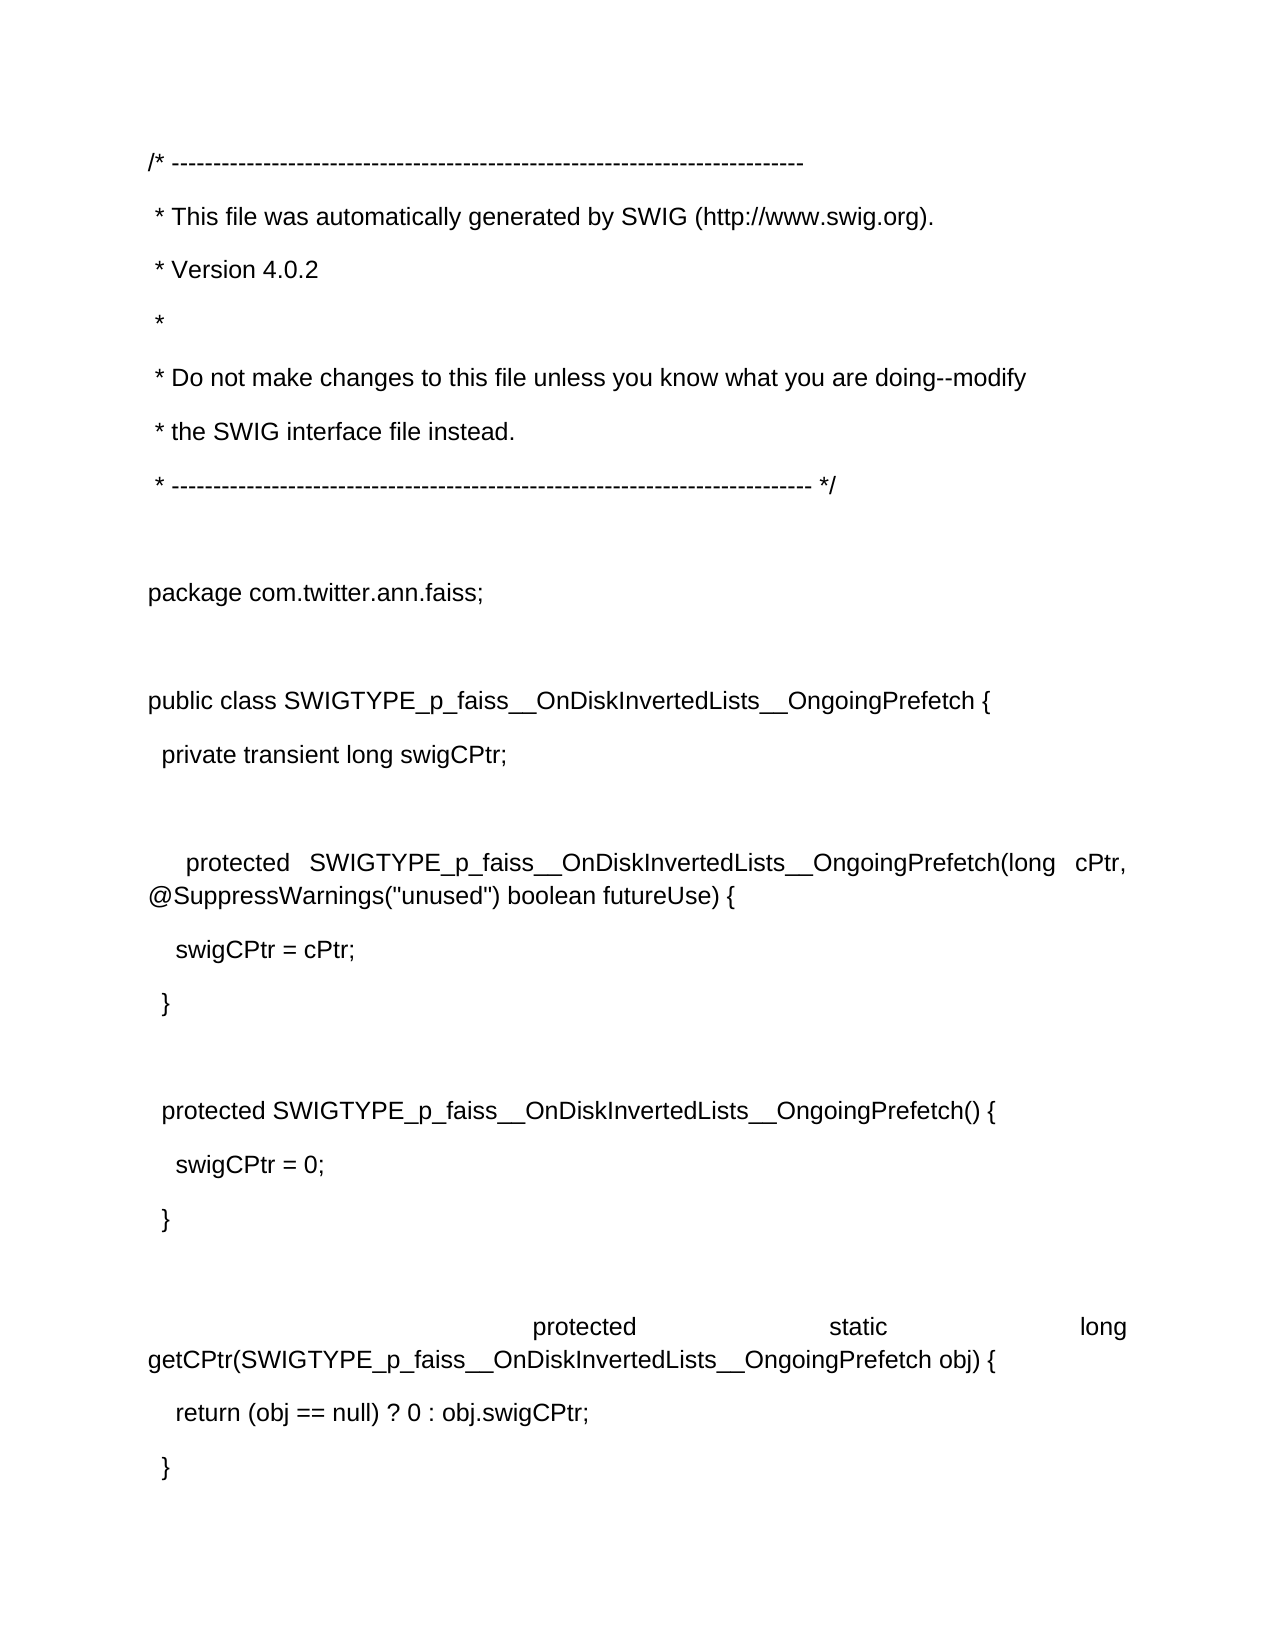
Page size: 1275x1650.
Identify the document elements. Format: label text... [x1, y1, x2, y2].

text protected static long getCPtr(SWIGTYPE_p_faiss__OnDiskInvertedLists__OngoingPrefetch obj) { [148, 1312, 1127, 1373]
text swigCPtr = 0; [148, 1150, 1127, 1179]
text } [148, 988, 1127, 1017]
text protected SWIGTYPE_p_faiss__OnDiskInvertedLists__OngoingPrefetch(long cPtr, @SuppressWarnings("unused") boolean futureUse) { [148, 848, 1127, 909]
text * ----------------------------------------------------------------------------- */ [148, 471, 1127, 499]
text * Do not make changes to this file unless you know what you are doing--modify [148, 363, 1127, 392]
text swigCPtr = cPtr; [148, 934, 1127, 963]
text package com.twitter.ann.faiss; [148, 578, 1127, 607]
text * the SWIG interface file instead. [148, 417, 1127, 446]
text } [148, 1452, 1127, 1481]
text protected SWIGTYPE_p_faiss__OnDiskInvertedLists__OngoingPrefetch() { [148, 1096, 1127, 1125]
text * [148, 309, 1127, 338]
text public class SWIGTYPE_p_faiss__OnDiskInvertedLists__OngoingPrefetch { [148, 686, 1127, 715]
text * This file was automatically generated by SWIG (http://www.swig.org). [148, 201, 1127, 230]
text } [148, 1204, 1127, 1233]
text * Version 4.0.2 [148, 255, 1127, 284]
text private transient long swigCPtr; [148, 740, 1127, 769]
text /* ---------------------------------------------------------------------------- [148, 148, 1127, 176]
text return (obj == null) ? 0 : obj.swigCPtr; [148, 1398, 1127, 1427]
